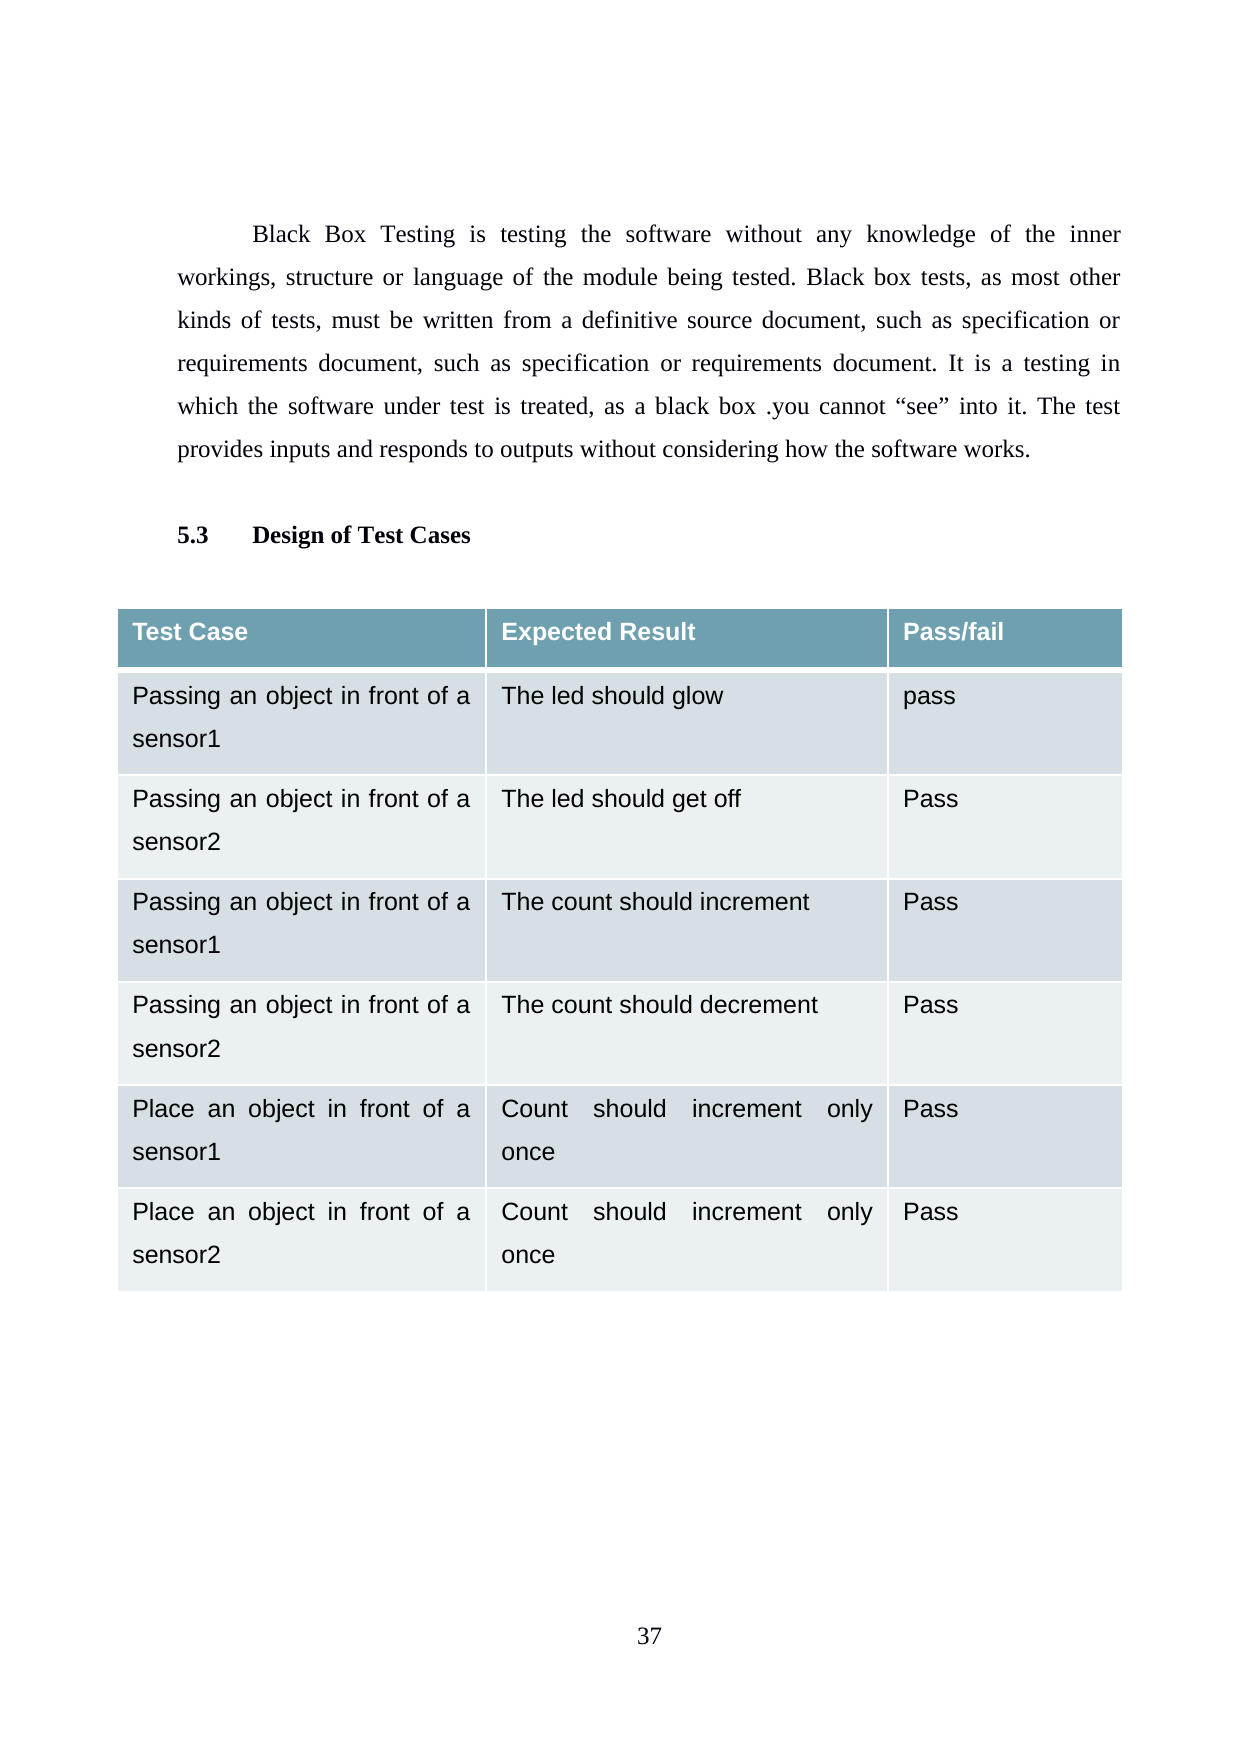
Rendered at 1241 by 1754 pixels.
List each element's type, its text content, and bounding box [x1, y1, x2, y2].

table_cell The led should glow [487, 673, 887, 774]
table_cell Place an object in front of a sensor2 [118, 1189, 485, 1291]
table_cell pass [889, 673, 1122, 774]
table_cell Count should increment only once [487, 1086, 887, 1187]
table_cell Pass [889, 1189, 1122, 1291]
subtitle Black Box Testing is testing the software without any knowledge of the inner workings, structure or language of the module being tested. Black box tests, as most other kinds of tests, must be written from a definitive source document, such as specification or requirements document, such as specification or requirements document. It is a testing in which the software under test is treated, as a black box .you cannot “see” into it. The test provides inputs and responds to outputs without considering how the software works. [177, 219, 1122, 463]
text 5.3 Design of Test Cases [177, 521, 1122, 549]
table_cell Pass [889, 1086, 1122, 1187]
table_cell The count should decrement [487, 983, 887, 1084]
table_cell Passing an object in front of a sensor1 [118, 673, 485, 774]
table_cell Passing an object in front of a sensor1 [118, 880, 485, 981]
table_cell Pass [889, 776, 1122, 878]
table_cell Pass [889, 983, 1122, 1084]
table_cell Pass [889, 880, 1122, 981]
table_cell Count should increment only once [487, 1189, 887, 1291]
table_header Expected Result [487, 609, 887, 667]
table_header Test Case [118, 609, 485, 667]
table_cell The led should get off [487, 776, 887, 878]
table_cell Place an object in front of a sensor1 [118, 1086, 485, 1187]
table_header Pass/fail [889, 609, 1122, 667]
table_cell The count should increment [487, 880, 887, 981]
table_cell Passing an object in front of a sensor2 [118, 983, 485, 1084]
table_cell Passing an object in front of a sensor2 [118, 776, 485, 878]
